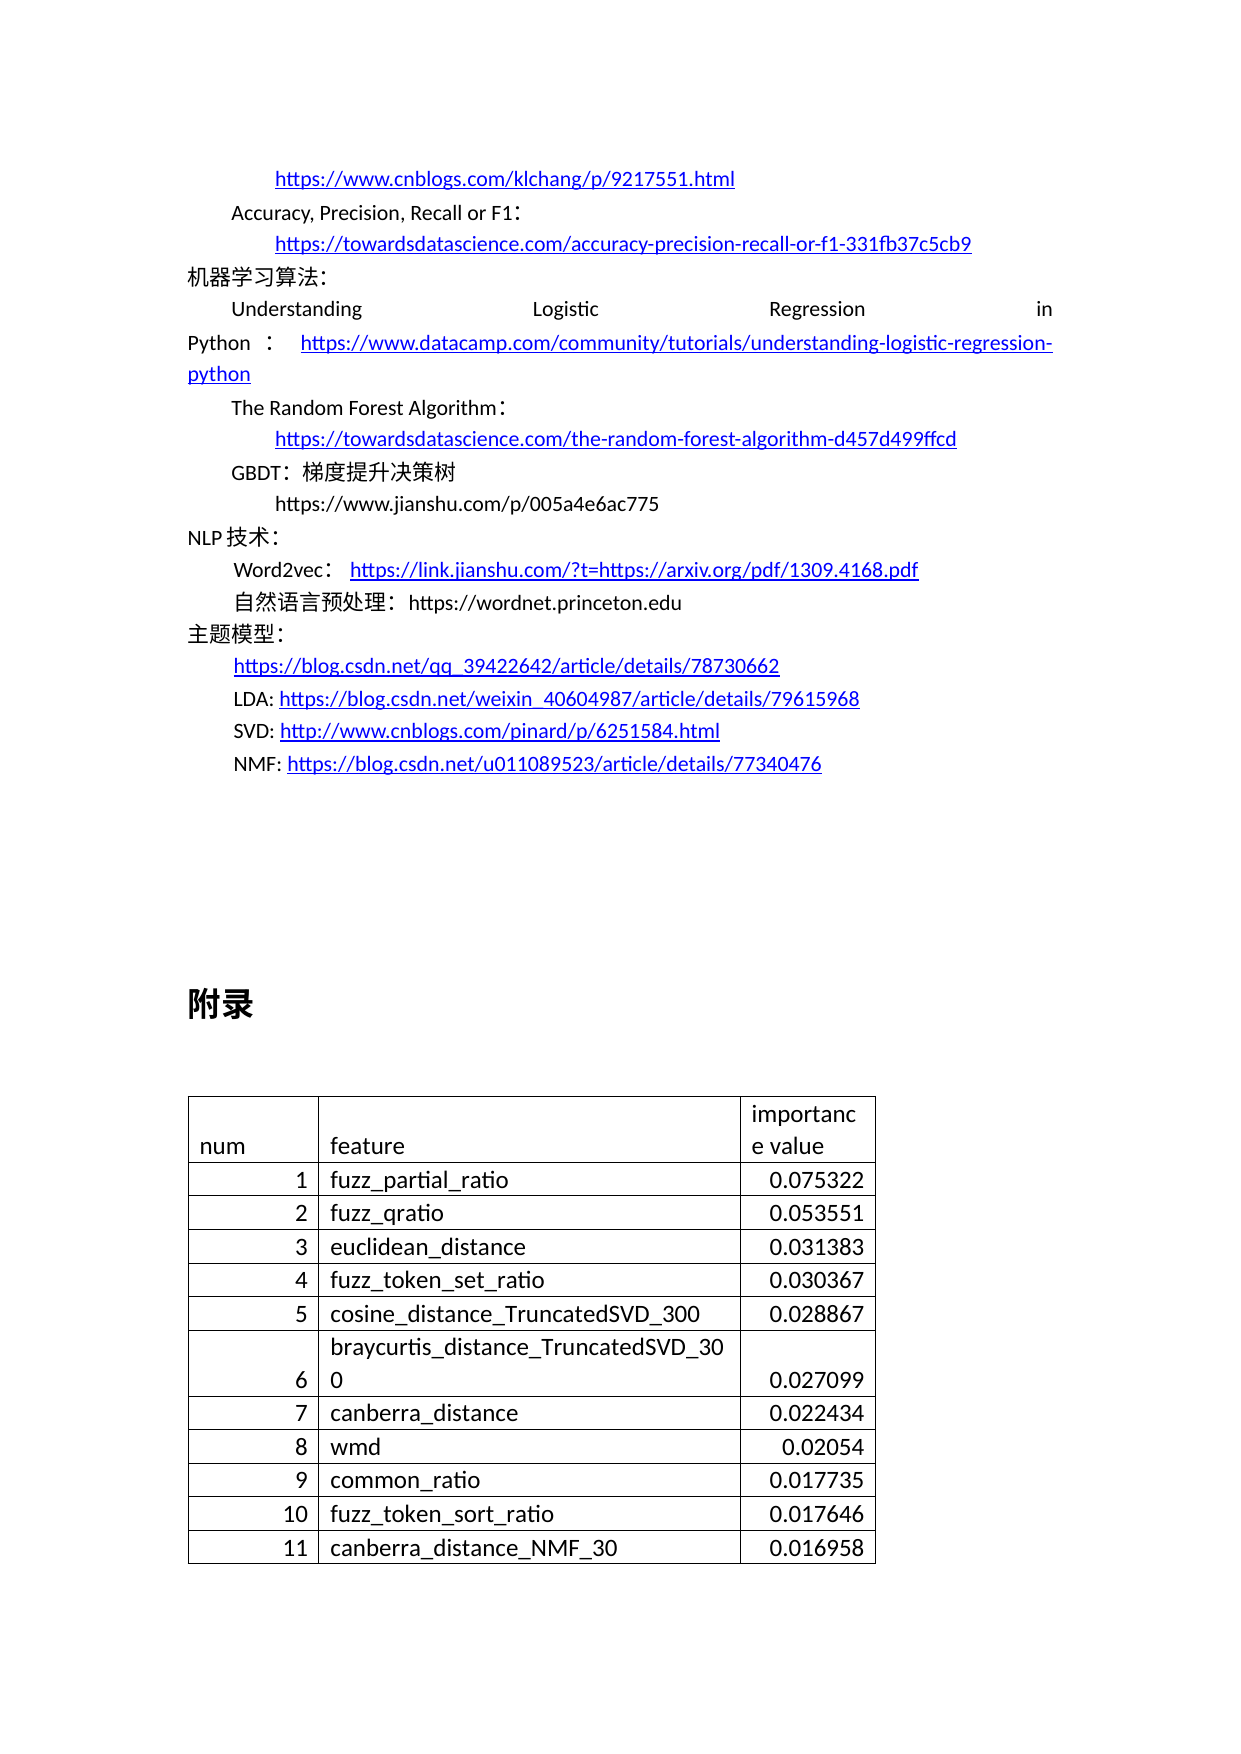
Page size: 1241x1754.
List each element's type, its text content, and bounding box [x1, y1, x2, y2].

table_cell 0.016958 [741, 1531, 875, 1563]
table_cell fuzz_qratio [319, 1196, 740, 1229]
table_cell canberra_distance_NMF_30 [319, 1531, 740, 1563]
table_cell 11 [189, 1531, 318, 1563]
table_cell canberra_distance [319, 1397, 740, 1429]
table_header importance value [741, 1097, 875, 1162]
table_cell fuzz_token_sort_ratio [319, 1497, 740, 1530]
text The Random Forest Algorithm： [187, 389, 1053, 422]
table_cell 8 [189, 1430, 318, 1463]
table_cell 2 [189, 1196, 318, 1229]
text 自然语言预处理：https://wordnet.princeton.edu [187, 584, 1053, 617]
table_cell 0.02054 [741, 1430, 875, 1463]
table_cell 0.017646 [741, 1497, 875, 1530]
subtitle 附录 [187, 969, 1053, 1034]
table_cell fuzz_token_set_ratio [319, 1264, 740, 1296]
table_cell 0.028867 [741, 1297, 875, 1329]
table_cell 0.053551 [741, 1196, 875, 1229]
text https://blog.csdn.net/qq_39422642/article/details/78730662 [187, 649, 1053, 682]
table_cell 0.027099 [741, 1331, 875, 1396]
text 机器学习算法： [187, 259, 1053, 292]
table_cell 0.030367 [741, 1264, 875, 1296]
table_cell wmd [319, 1430, 740, 1463]
text SVD: http://www.cnblogs.com/pinard/p/6251584.html [187, 714, 1053, 747]
table_cell fuzz_partial_ratio [319, 1163, 740, 1195]
table_cell 0.017735 [741, 1464, 875, 1496]
text Accuracy, Precision, Recall or F1： [187, 194, 1053, 227]
table_cell 1 [189, 1163, 318, 1195]
table_header feature [319, 1097, 740, 1162]
table_cell 5 [189, 1297, 318, 1329]
table_cell 6 [189, 1331, 318, 1396]
table_cell 4 [189, 1264, 318, 1296]
table_cell 0.031383 [741, 1230, 875, 1262]
text LDA: https://blog.csdn.net/weixin_40604987/article/details/79615968 [187, 682, 1053, 714]
text GBDT：梯度提升决策树 [187, 454, 1053, 487]
table_cell 7 [189, 1397, 318, 1429]
text NMF: https://blog.csdn.net/u011089523/article/details/77340476 [187, 747, 1053, 779]
table_cell 0.075322 [741, 1163, 875, 1195]
table_cell common_ratio [319, 1464, 740, 1496]
text Word2vec： https://link.jianshu.com/?t=https://arxiv.org/pdf/1309.4168.pdf [187, 552, 1053, 584]
table_cell 0.022434 [741, 1397, 875, 1429]
table_header num [189, 1097, 318, 1162]
table_cell braycurtis_distance_TruncatedSVD_300 [319, 1331, 740, 1396]
table_cell 3 [189, 1230, 318, 1262]
table_cell cosine_distance_TruncatedSVD_300 [319, 1297, 740, 1329]
text https://towardsdatascience.com/accuracy-precision-recall-or-f1-331fb37c5cb9 [231, 227, 1053, 259]
table_cell euclidean_distance [319, 1230, 740, 1262]
table_cell 9 [189, 1464, 318, 1496]
text NLP技术： [187, 519, 1053, 552]
text https://www.jianshu.com/p/005a4e6ac775 [187, 487, 1053, 519]
table_cell 10 [189, 1497, 318, 1530]
text Understanding Logistic Regression in Python：https://www.datacamp.com/community/tutorials/understanding-logistic-regression-python [187, 292, 1053, 389]
text https://towardsdatascience.com/the-random-forest-algorithm-d457d499ffcd [231, 422, 1053, 454]
text https://www.cnblogs.com/klchang/p/9217551.html [231, 162, 1053, 194]
text 主题模型： [187, 617, 1053, 649]
